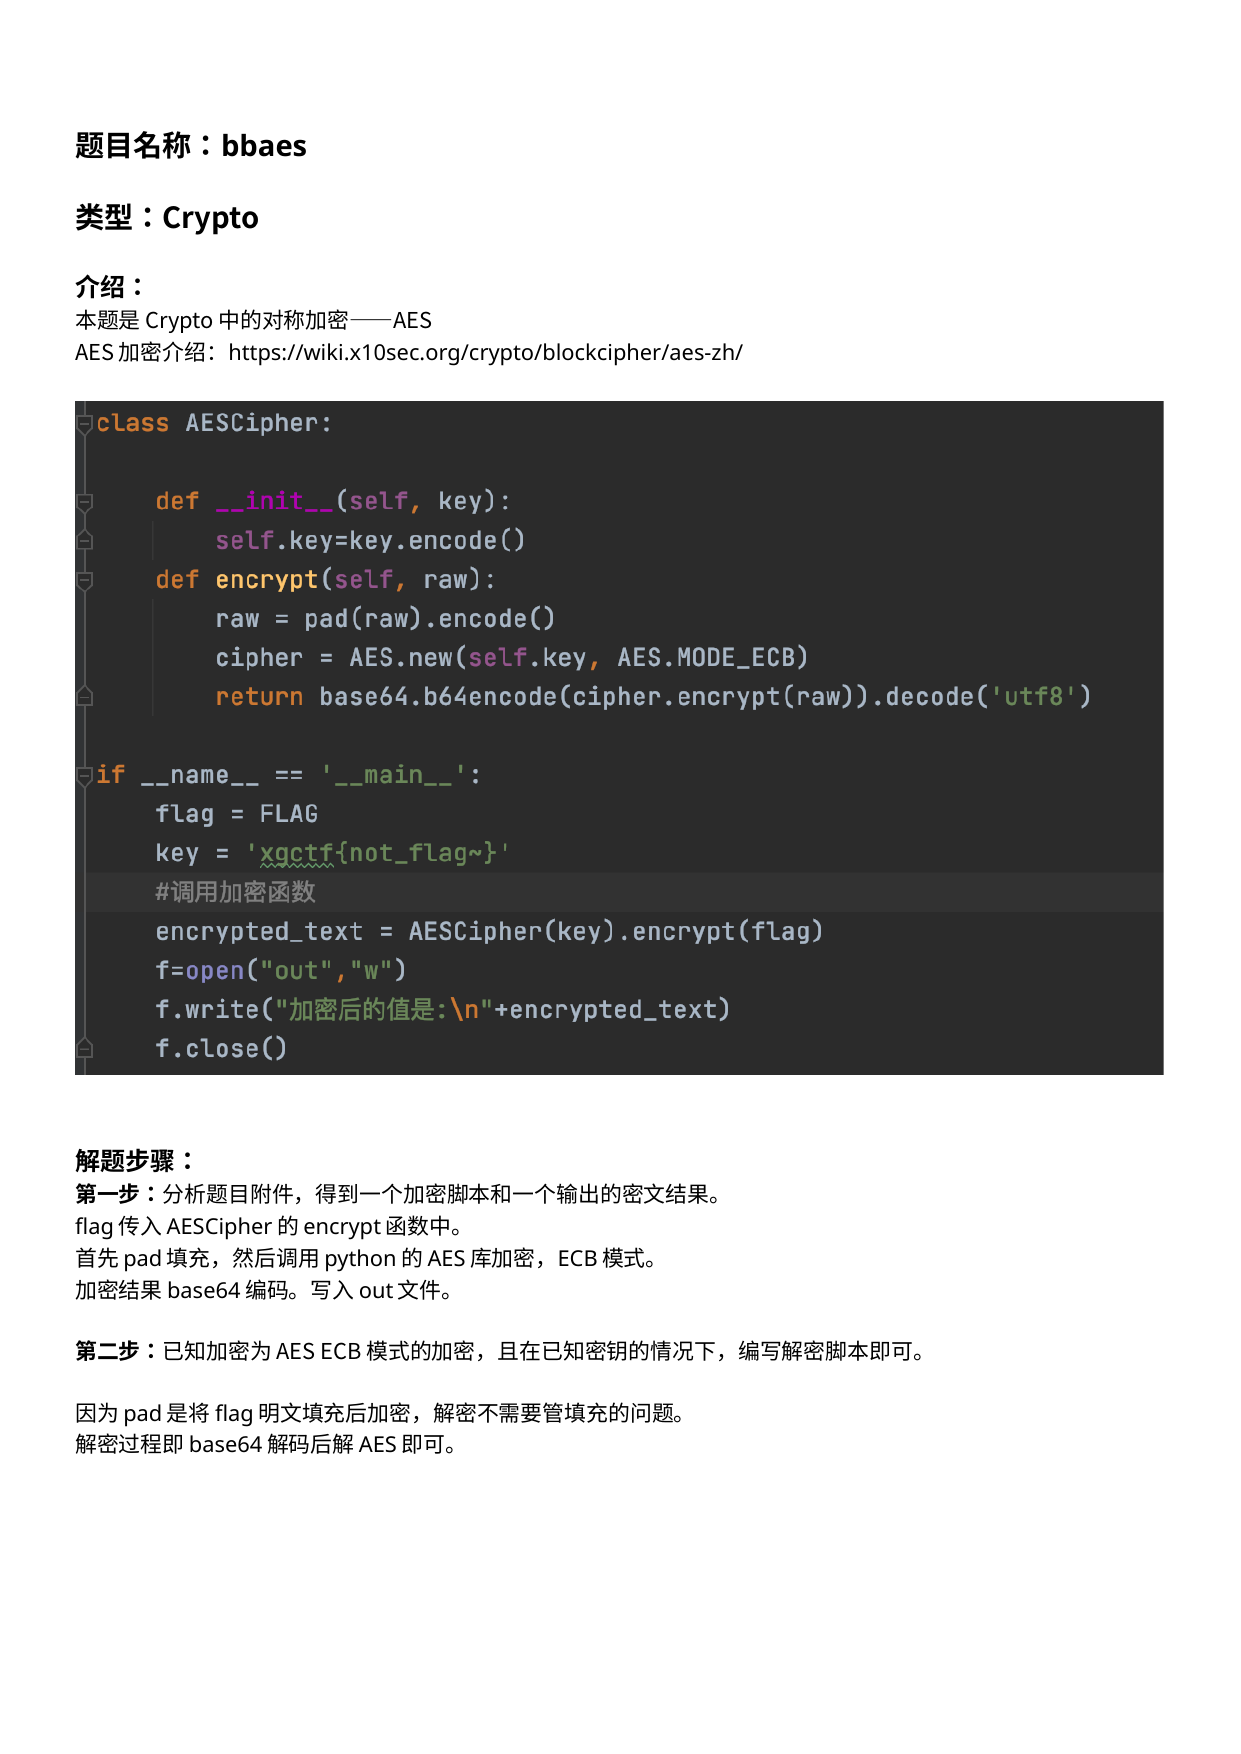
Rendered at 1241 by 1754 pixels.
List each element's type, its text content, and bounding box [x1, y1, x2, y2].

text 题目名称：bbaes [75, 123, 1165, 165]
text 第二步：已知加密为AES ECB模式的加密，且在已知密钥的情况下，编写解密脚本即可。 [75, 1334, 1165, 1366]
text 第一步：分析题目附件，得到一个加密脚本和一个输出的密文结果。 [75, 1177, 1165, 1209]
text 因为pad是将flag明文填充后加密，解密不需要管填充的问题。 [75, 1396, 1165, 1427]
text 本题是Crypto中的对称加密——AES [75, 303, 1165, 335]
text 类型：Crypto [75, 195, 1165, 237]
text 首先pad填充，然后调用python的AES库加密，ECB模式。 [75, 1241, 1165, 1273]
text flag传入AESCipher的encrypt函数中。 [75, 1209, 1165, 1241]
text 介绍： [75, 267, 1165, 303]
text 解密过程即base64解码后解AES即可。 [75, 1427, 1165, 1459]
text 加密结果base64编码。写入out文件。 [75, 1273, 1165, 1304]
text 解题步骤： [75, 1141, 1165, 1177]
text AES加密介绍：https://wiki.x10sec.org/crypto/blockcipher/aes-zh/ [75, 335, 1165, 367]
picture [73, 401, 1164, 1075]
